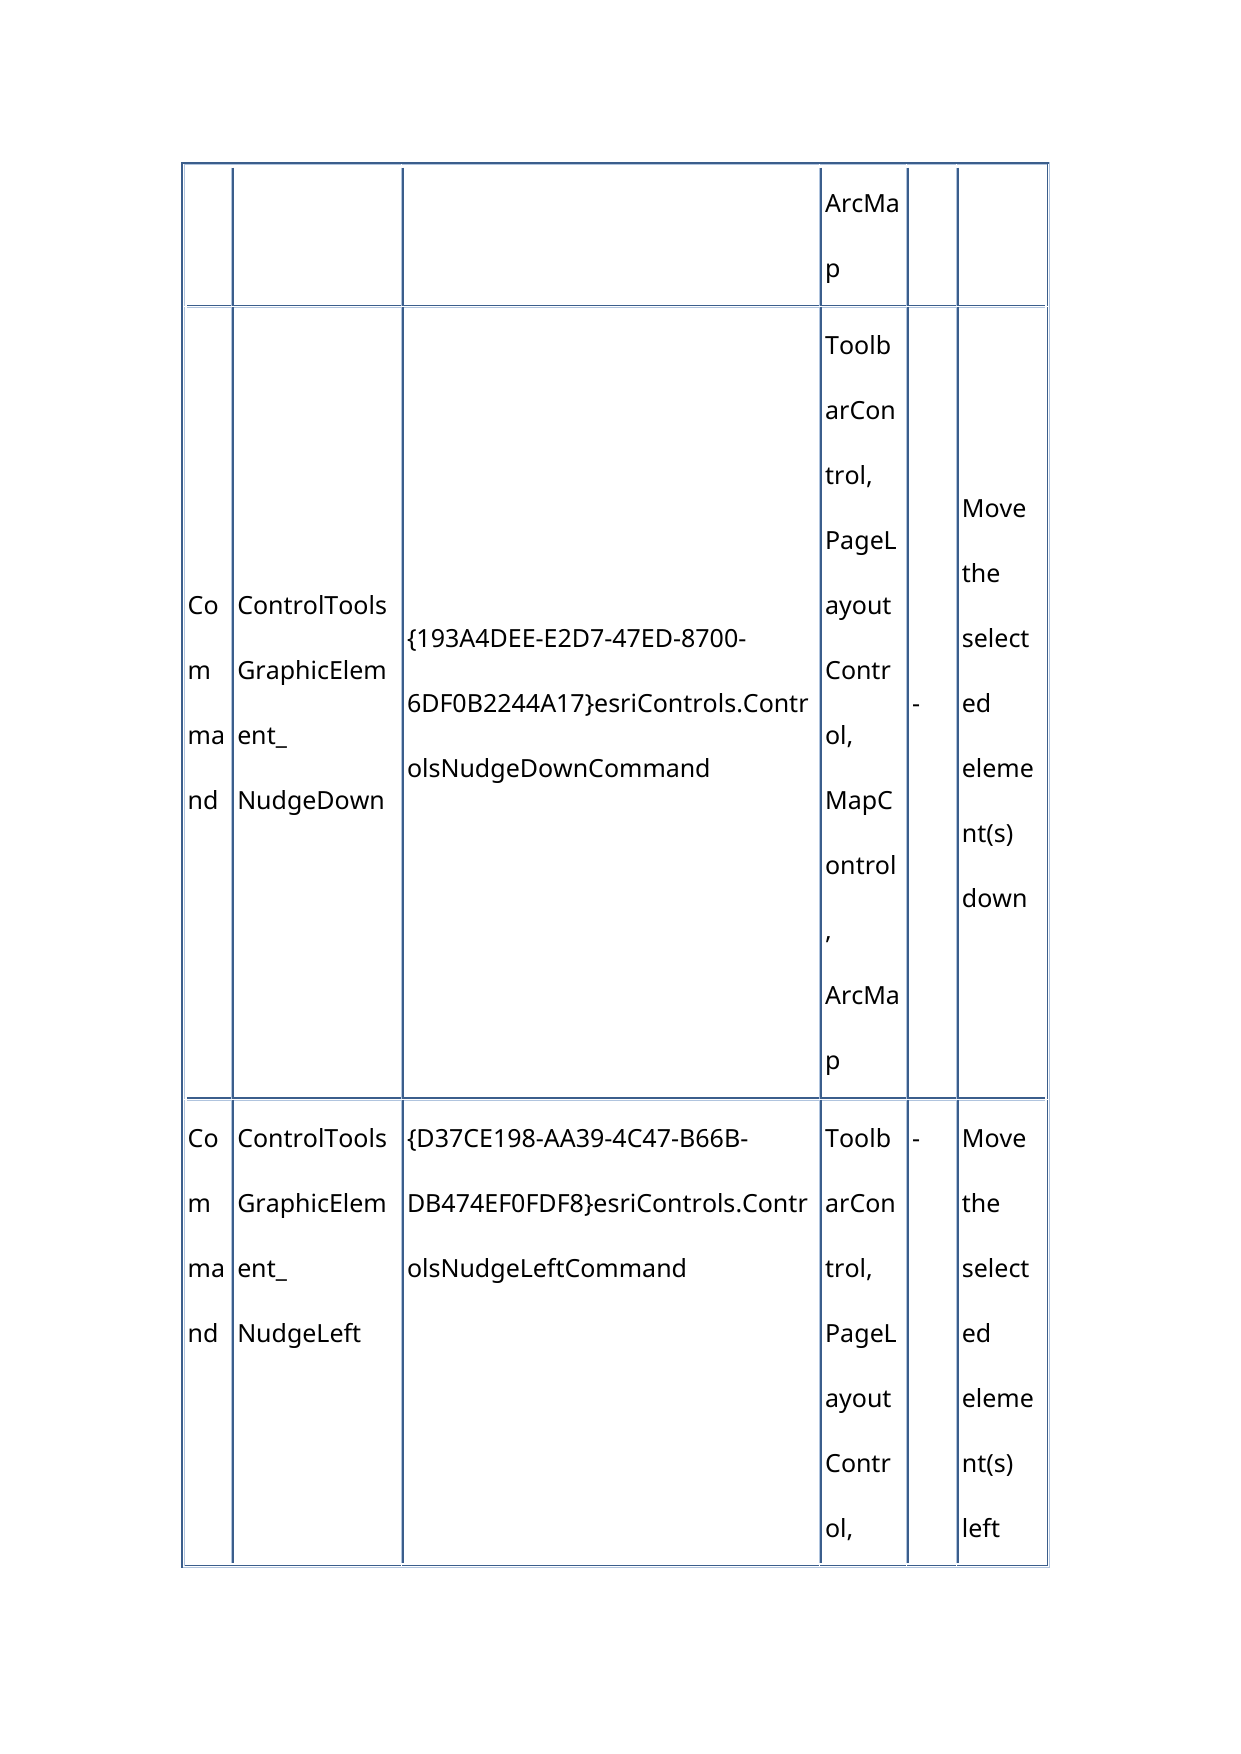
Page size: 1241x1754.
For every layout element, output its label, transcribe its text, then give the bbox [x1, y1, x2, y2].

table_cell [402, 1101, 820, 1565]
table_cell ToolbarControl, PageLayoutControl, MapControl, ArcMap [822, 308, 906, 1097]
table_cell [232, 1101, 402, 1565]
table_cell - [907, 1101, 957, 1565]
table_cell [402, 164, 820, 304]
table_cell Command [185, 305, 231, 1097]
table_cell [820, 1101, 907, 1565]
table_cell Command [185, 165, 232, 304]
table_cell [820, 164, 907, 304]
table_cell {193A4DEE-E2D7-47ED-8700-6DF0B2244A17}esriControls.ControlsNudgeDownCommand [404, 308, 819, 1097]
table_cell Command [185, 1097, 232, 1565]
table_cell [957, 1097, 1047, 1565]
table_cell ControlToolsGraphicElement_ NudgeDown [234, 308, 401, 1097]
table_cell Move the selected element(s) down [959, 305, 1047, 1097]
table_cell Draw a rectangle [957, 165, 1047, 304]
table_cell - [909, 308, 956, 1097]
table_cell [232, 164, 402, 304]
table_cell - [907, 164, 957, 304]
